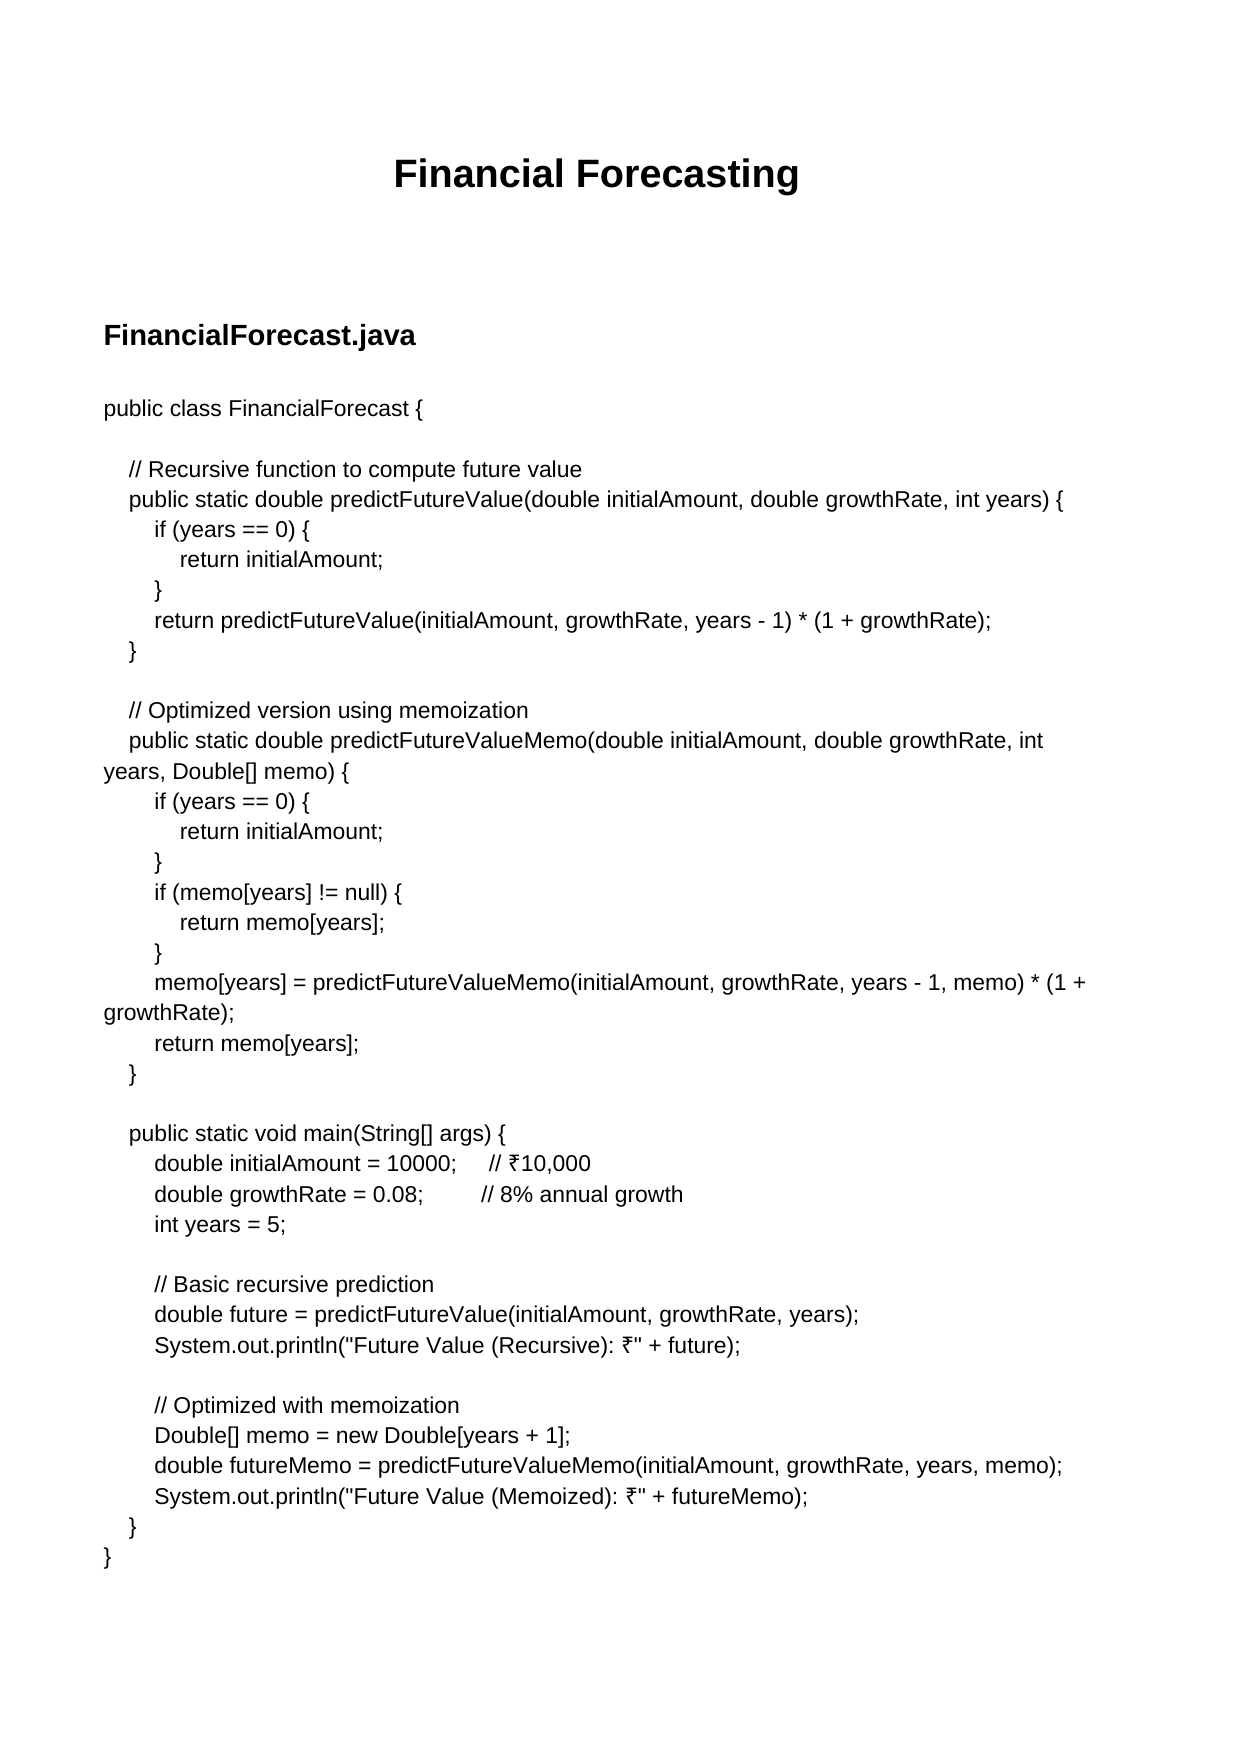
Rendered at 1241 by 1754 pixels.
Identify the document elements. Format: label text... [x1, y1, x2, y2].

text return memo[years]; [103, 909, 1090, 935]
text double initialAmount = 10000; // ₹10,000 [103, 1150, 1090, 1177]
text Double[] memo = new Double[years + 1]; [103, 1422, 1090, 1448]
text return initialAmount; [103, 546, 1090, 572]
text // Optimized version using memoization [103, 697, 1090, 723]
text if (memo[years] != null) { [103, 878, 1090, 905]
text // Basic recursive prediction [103, 1271, 1090, 1297]
text double futureMemo = predictFutureValueMemo(initialAmount, growthRate, years, memo); [103, 1452, 1090, 1479]
text public static double predictFutureValue(double initialAmount, double growthRate, int years) { [103, 486, 1090, 512]
text Financial Forecasting [103, 150, 1090, 196]
text // Optimized with memoization [103, 1392, 1090, 1418]
text return initialAmount; [103, 818, 1090, 844]
text // Recursive function to compute future value [103, 456, 1090, 482]
text } [103, 1543, 1090, 1569]
text return memo[years]; [103, 1029, 1090, 1056]
text } [103, 1060, 1090, 1086]
text int years = 5; [103, 1211, 1090, 1237]
text System.out.println("Future Value (Recursive): ₹" + future); [103, 1332, 1090, 1358]
text return predictFutureValue(initialAmount, growthRate, years - 1) * (1 + growthRate); [103, 607, 1090, 633]
text public static void main(String[] args) { [103, 1120, 1090, 1146]
text double future = predictFutureValue(initialAmount, growthRate, years); [103, 1301, 1090, 1328]
text } [103, 1513, 1090, 1539]
text } [103, 637, 1090, 663]
text memo[years] = predictFutureValueMemo(initialAmount, growthRate, years - 1, memo) * (1 + growthRate); [103, 969, 1090, 1026]
text FinancialForecast.java [103, 318, 1090, 352]
text if (years == 0) { [103, 516, 1090, 542]
text public class FinancialForecast { [103, 395, 1090, 421]
text public static double predictFutureValueMemo(double initialAmount, double growthRate, int years, Double[] memo) { [103, 727, 1090, 784]
text if (years == 0) { [103, 788, 1090, 814]
text } [103, 576, 1090, 603]
text System.out.println("Future Value (Memoized): ₹" + futureMemo); [103, 1483, 1090, 1509]
text double growthRate = 0.08; // 8% annual growth [103, 1181, 1090, 1207]
text } [103, 939, 1090, 965]
text } [103, 848, 1090, 874]
